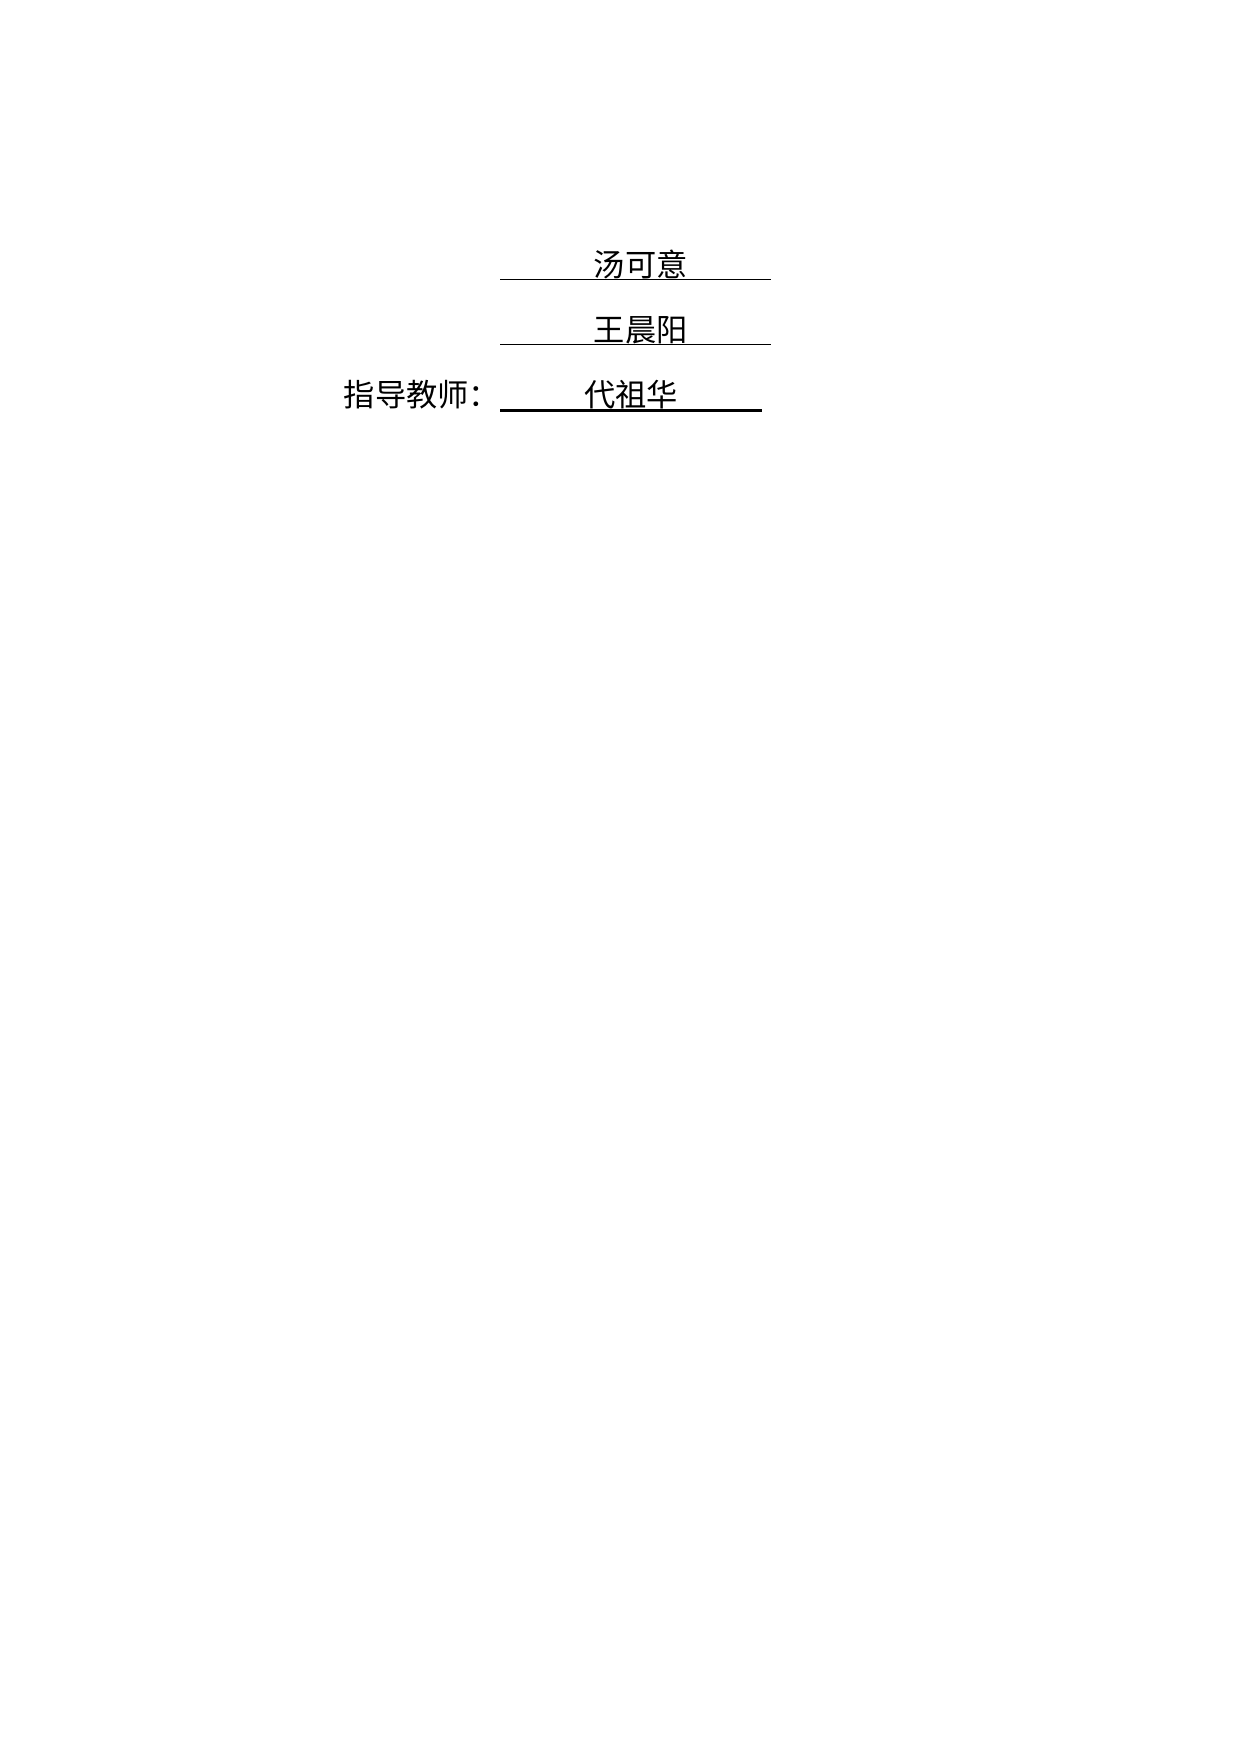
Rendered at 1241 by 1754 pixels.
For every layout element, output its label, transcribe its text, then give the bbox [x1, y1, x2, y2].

text 王晨阳 [187, 296, 1053, 361]
text 指导教师： 代祖华 [187, 361, 1053, 426]
text 汤可意 [187, 231, 1053, 296]
